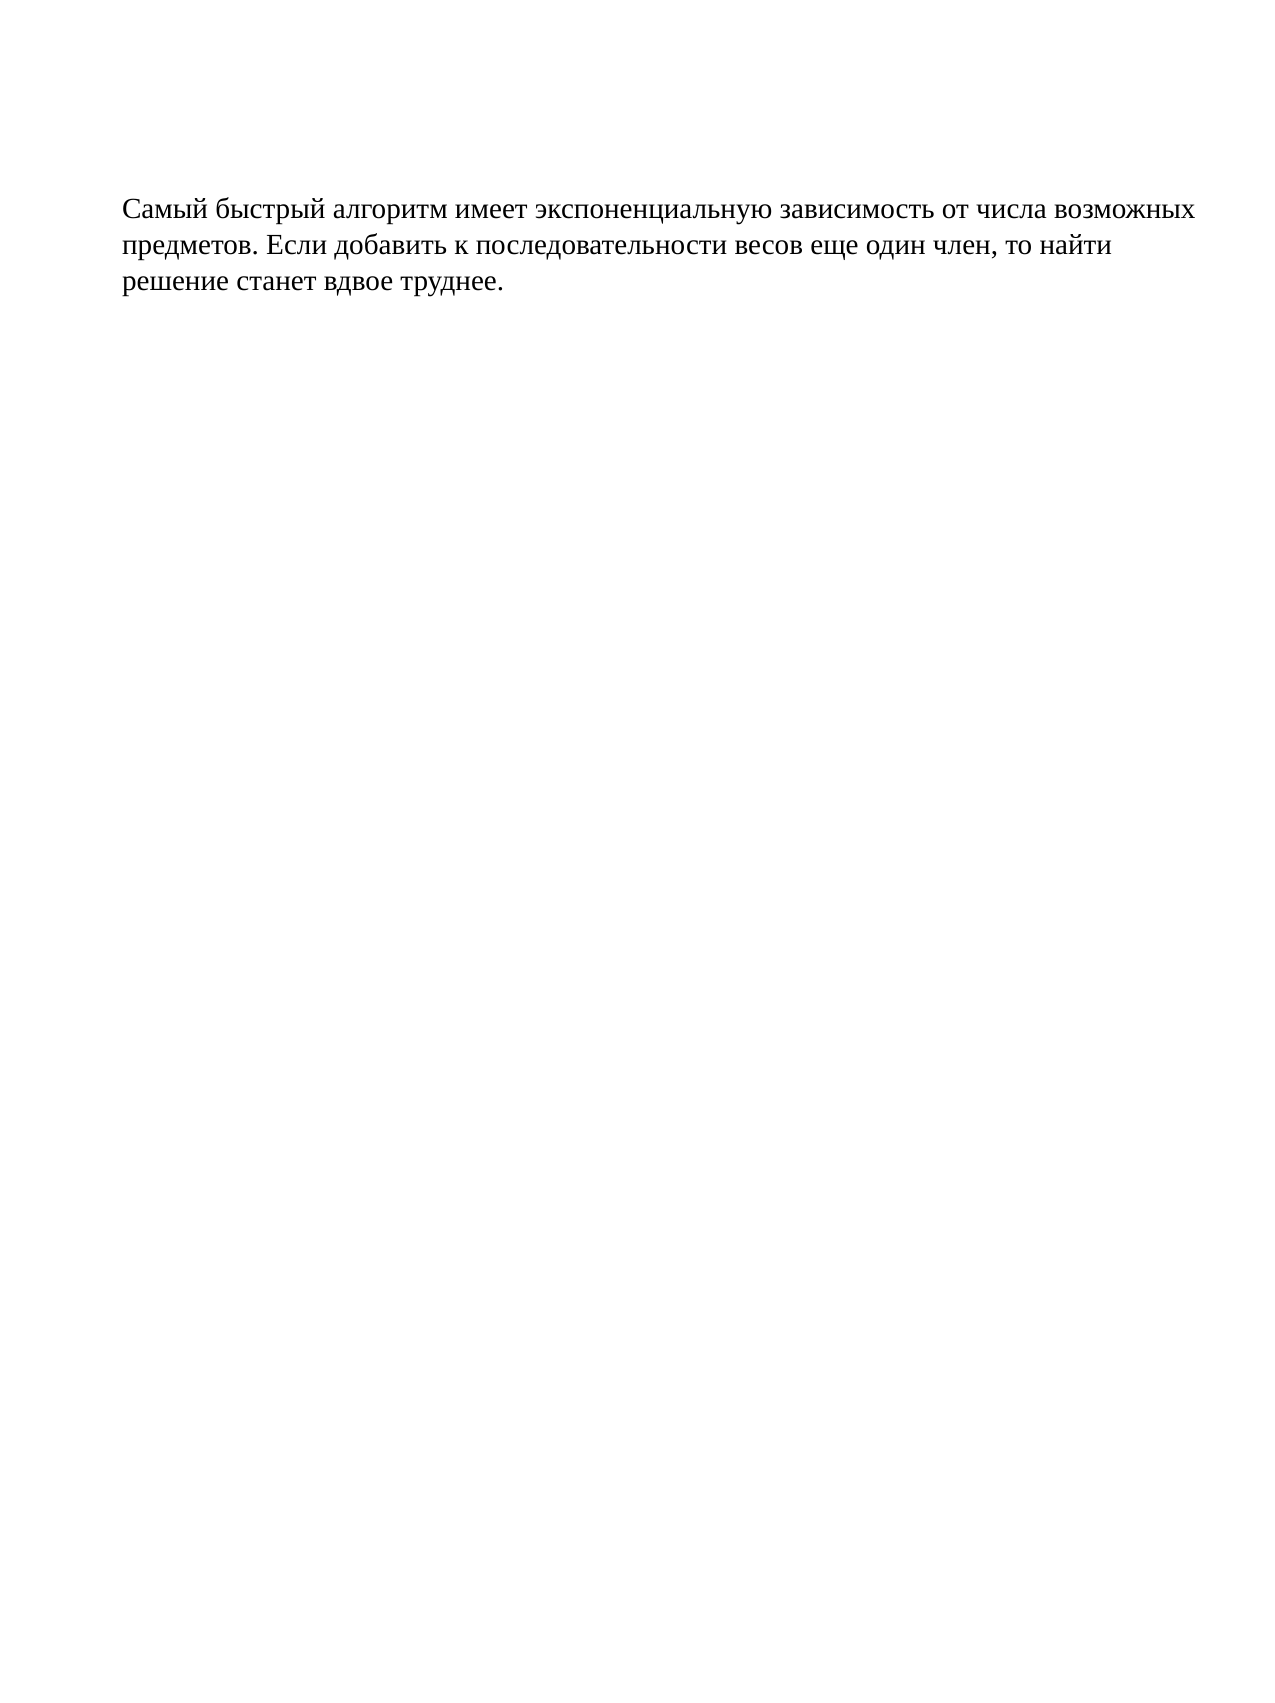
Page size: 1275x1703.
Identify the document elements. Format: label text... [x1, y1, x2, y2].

text Самый быстрый алгоритм имеет экспоненциальную зависимость от числа возможных предметов. Если добавить к последовательности весов еще один член, то найти решение станет вдвое труднее. [122, 191, 1197, 297]
